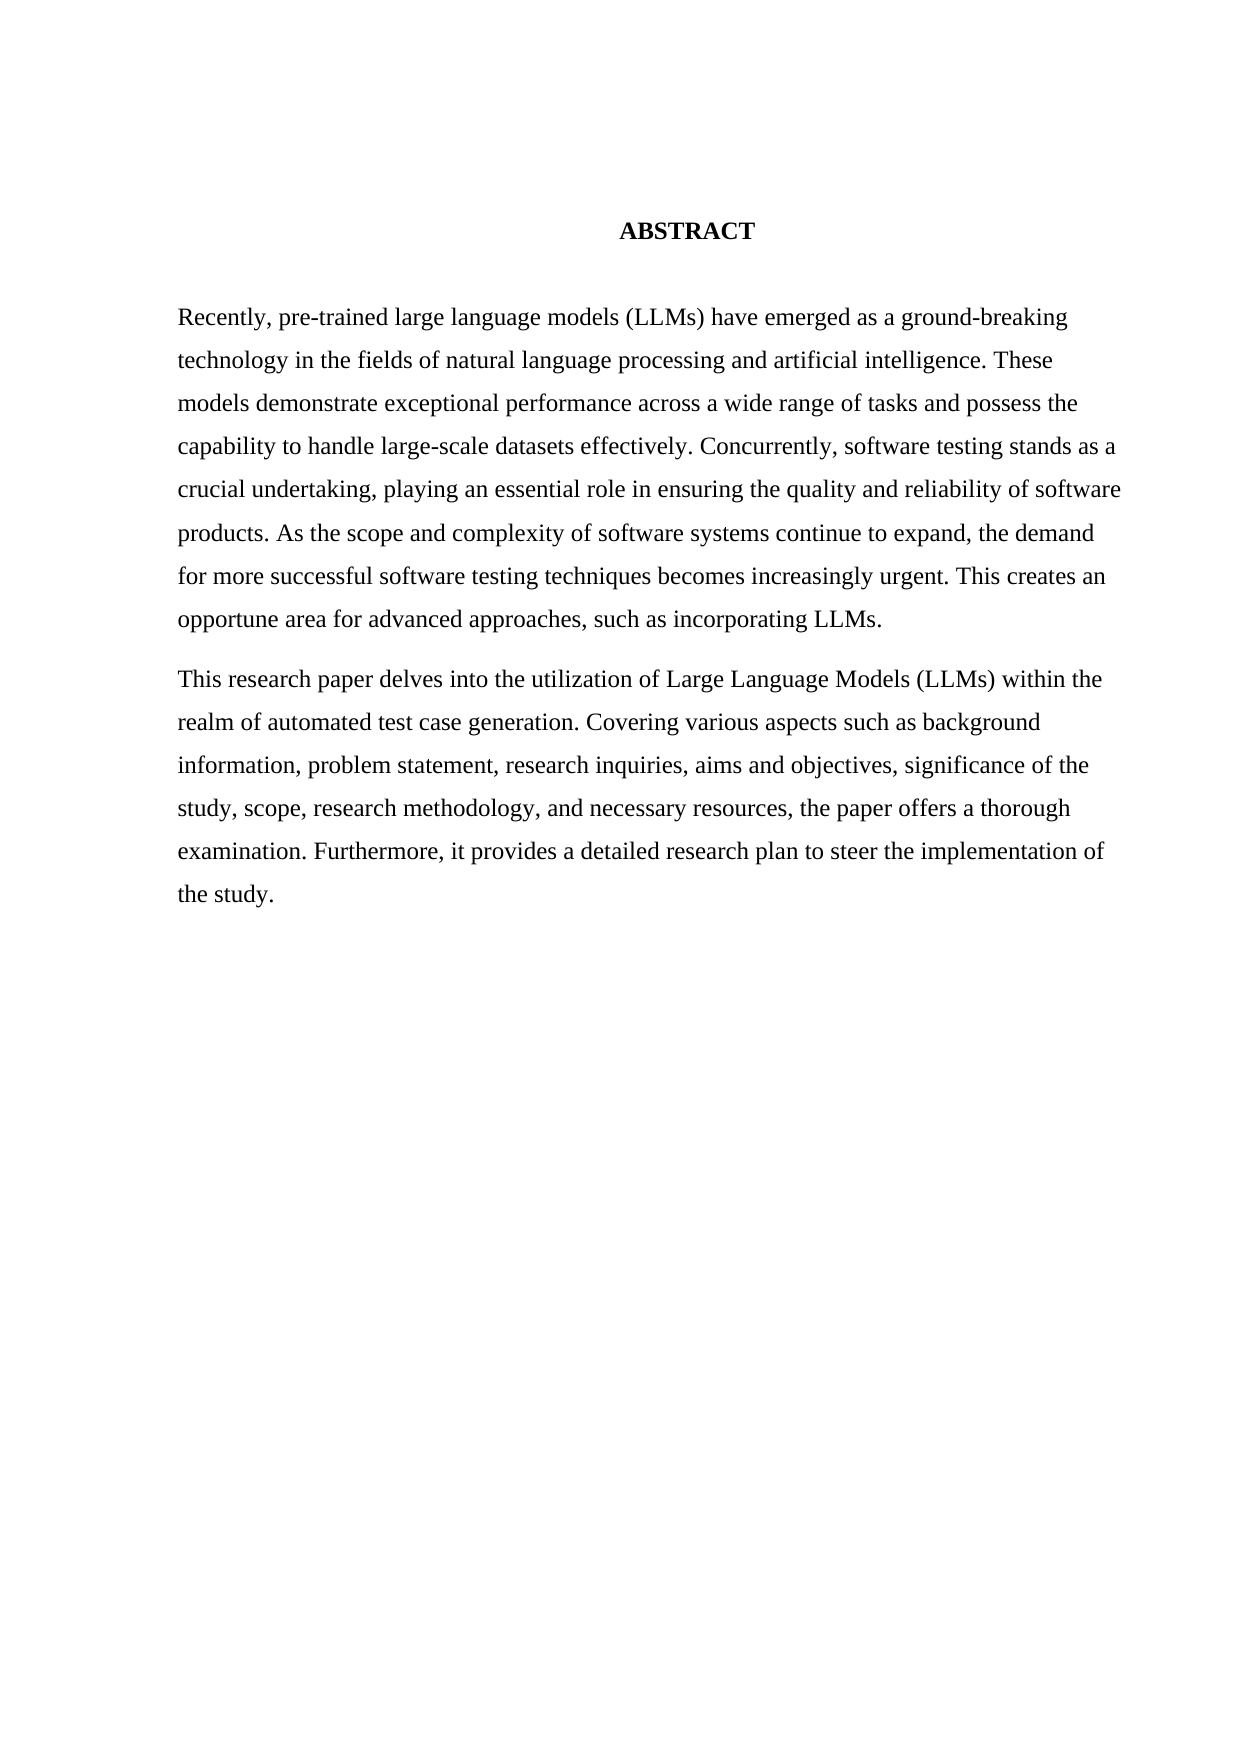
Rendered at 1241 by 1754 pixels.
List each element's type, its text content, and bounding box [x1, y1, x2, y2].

text This research paper delves into the utilization of Large Language Models (LLMs) within the realm of automated test case generation. Covering various aspects such as background information, problem statement, research inquiries, aims and objectives, significance of the study, scope, research methodology, and necessary resources, the paper offers a thorough examination. Furthermore, it provides a detailed research plan to steer the implementation of the study. [177, 664, 1122, 908]
text Recently, pre-trained large language models (LLMs) have emerged as a ground-breaking technology in the fields of natural language processing and artificial intelligence. These models demonstrate exceptional performance across a wide range of tasks and possess the capability to handle large-scale datasets effectively. Concurrently, software testing stands as a crucial undertaking, playing an essential role in ensuring the quality and reliability of software products. As the scope and complexity of software systems continue to expand, the demand for more successful software testing techniques becomes increasingly urgent. This creates an opportune area for advanced approaches, such as incorporating LLMs. [177, 302, 1122, 633]
subtitle ABSTRACT [252, 216, 1122, 244]
